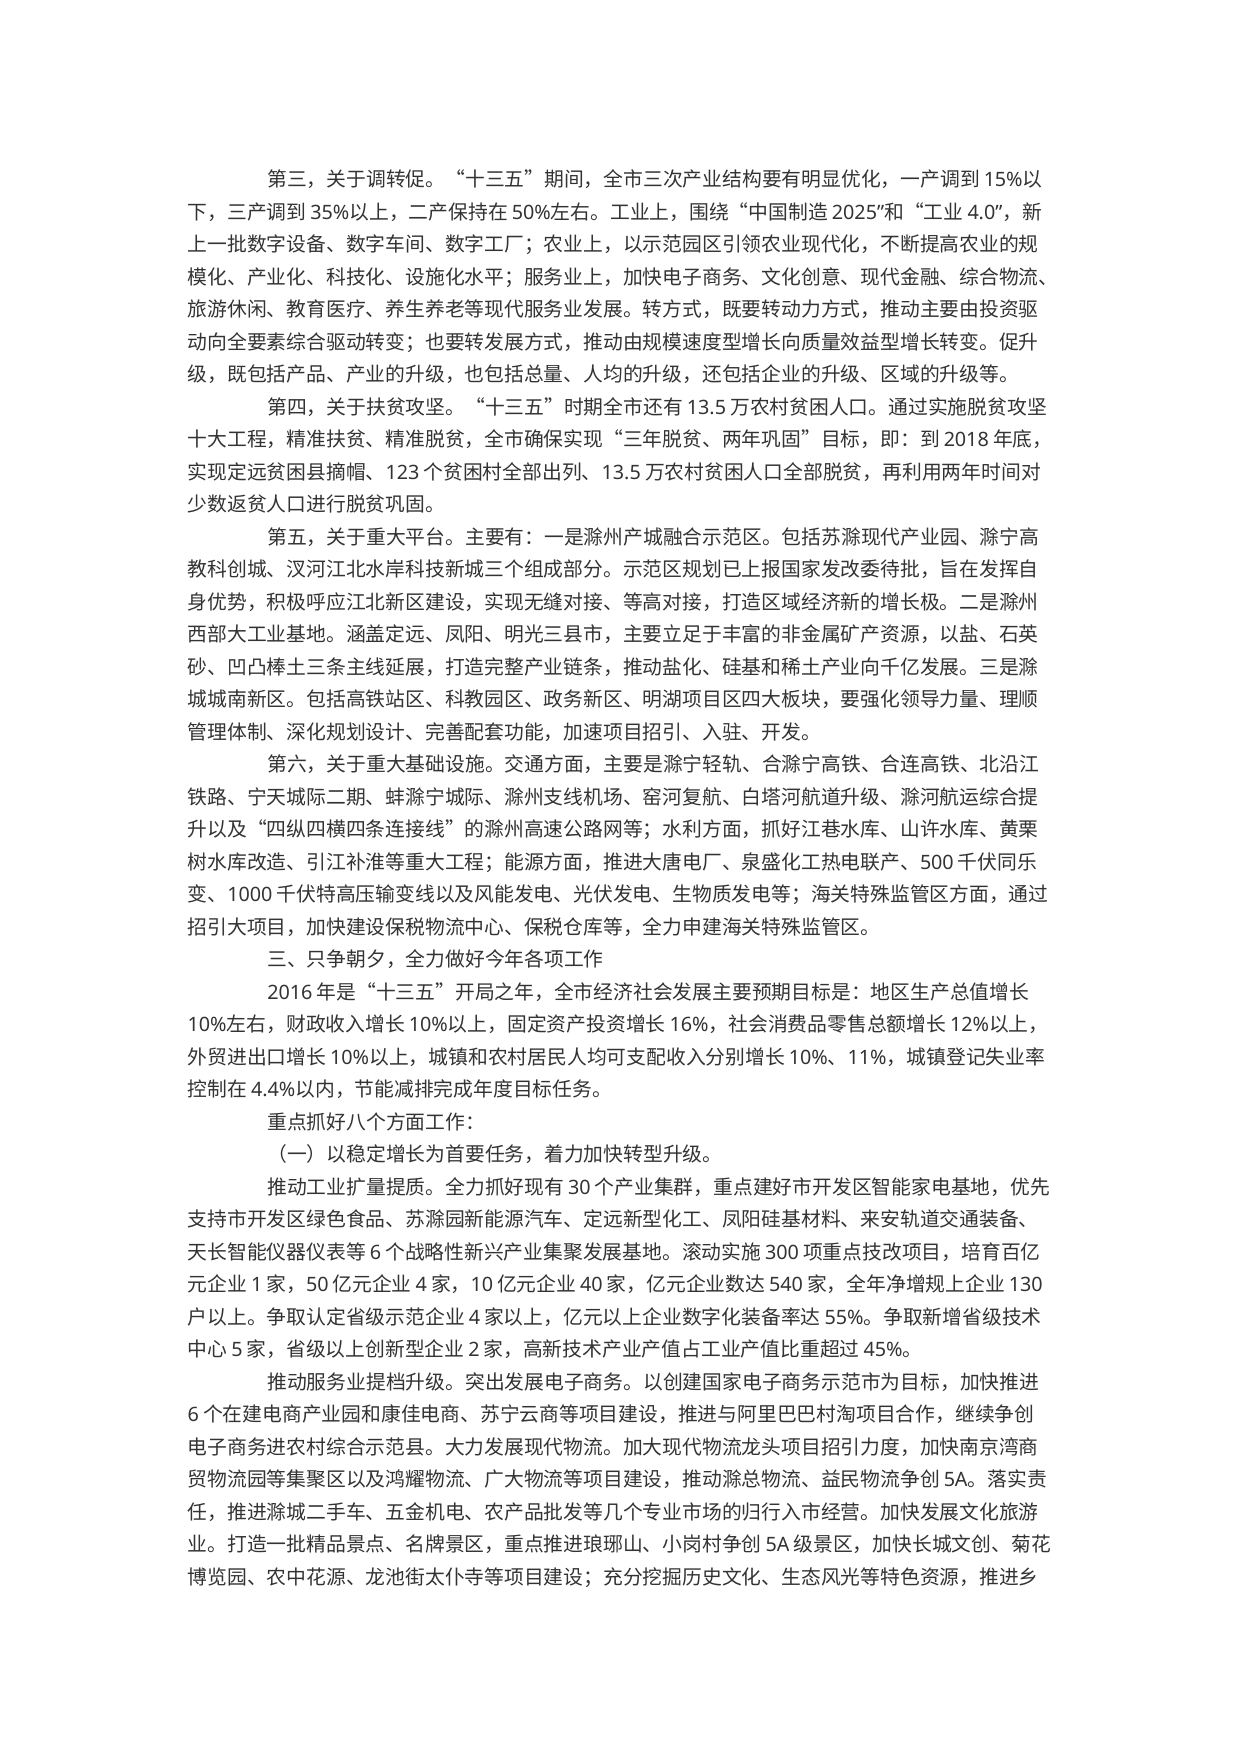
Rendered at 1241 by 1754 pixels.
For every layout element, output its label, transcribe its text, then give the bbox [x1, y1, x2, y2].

text 第五，关于重大平台。主要有：一是滁州产城融合示范区。包括苏滁现代产业园、滁宁高教科创城、汊河江北水岸科技新城三个组成部分。示范区规划已上报国家发改委待批，旨在发挥自身优势，积极呼应江北新区建设，实现无缝对接、等高对接，打造区域经济新的增长极。二是滁州西部大工业基地。涵盖定远、凤阳、明光三县市，主要立足于丰富的非金属矿产资源，以盐、石英砂、凹凸棒土三条主线延展，打造完整产业链条，推动盐化、硅基和稀土产业向千亿发展。三是滁城城南新区。包括高铁站区、科教园区、政务新区、明湖项目区四大板块，要强化领导力量、理顺管理体制、深化规划设计、完善配套功能，加速项目招引、入驻、开发。 [187, 519, 1053, 747]
text 第四，关于扶贫攻坚。“十三五”时期全市还有13.5万农村贫困人口。通过实施脱贫攻坚十大工程，精准扶贫、精准脱贫，全市确保实现“三年脱贫、两年巩固”目标，即：到2018年底，实现定远贫困县摘帽、123个贫困村全部出列、13.5万农村贫困人口全部脱贫，再利用两年时间对少数返贫人口进行脱贫巩固。 [187, 389, 1053, 519]
text 2016年是“十三五”开局之年，全市经济社会发展主要预期目标是：地区生产总值增长10%左右，财政收入增长10%以上，固定资产投资增长16%，社会消费品零售总额增长12%以上，外贸进出口增长10%以上，城镇和农村居民人均可支配收入分别增长10%、11%，城镇登记失业率控制在4.4%以内，节能减排完成年度目标任务。 [187, 974, 1053, 1104]
text 第三，关于调转促。“十三五”期间，全市三次产业结构要有明显优化，一产调到15%以下，三产调到35%以上，二产保持在50%左右。工业上，围绕“中国制造2025”和“工业4.0”，新上一批数字设备、数字车间、数字工厂；农业上，以示范园区引领农业现代化，不断提高农业的规模化、产业化、科技化、设施化水平；服务业上，加快电子商务、文化创意、现代金融、综合物流、旅游休闲、教育医疗、养生养老等现代服务业发展。转方式，既要转动力方式，推动主要由投资驱动向全要素综合驱动转变；也要转发展方式，推动由规模速度型增长向质量效益型增长转变。促升级，既包括产品、产业的升级，也包括总量、人均的升级，还包括企业的升级、区域的升级等。 [187, 162, 1053, 389]
text 推动工业扩量提质。全力抓好现有30个产业集群，重点建好市开发区智能家电基地，优先支持市开发区绿色食品、苏滁园新能源汽车、定远新型化工、凤阳硅基材料、来安轨道交通装备、天长智能仪器仪表等6个战略性新兴产业集聚发展基地。滚动实施300项重点技改项目，培育百亿元企业1家，50亿元企业4家，10亿元企业40家，亿元企业数达540家，全年净增规上企业130户以上。争取认定省级示范企业4家以上，亿元以上企业数字化装备率达55%。争取新增省级技术中心5家，省级以上创新型企业2家，高新技术产业产值占工业产值比重超过45%。 [187, 1169, 1053, 1364]
text 三、只争朝夕，全力做好今年各项工作 [187, 942, 1053, 974]
text 第六，关于重大基础设施。交通方面，主要是滁宁轻轨、合滁宁高铁、合连高铁、北沿江铁路、宁天城际二期、蚌滁宁城际、滁州支线机场、窑河复航、白塔河航道升级、滁河航运综合提升以及“四纵四横四条连接线”的滁州高速公路网等；水利方面，抓好江巷水库、山许水库、黄栗树水库改造、引江补淮等重大工程；能源方面，推进大唐电厂、泉盛化工热电联产、500千伏同乐变、1000千伏特高压输变线以及风能发电、光伏发电、生物质发电等；海关特殊监管区方面，通过招引大项目，加快建设保税物流中心、保税仓库等，全力申建海关特殊监管区。 [187, 747, 1053, 942]
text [187, 1364, 1053, 1592]
text 重点抓好八个方面工作： [187, 1104, 1053, 1137]
text （一）以稳定增长为首要任务，着力加快转型升级。 [187, 1137, 1053, 1169]
